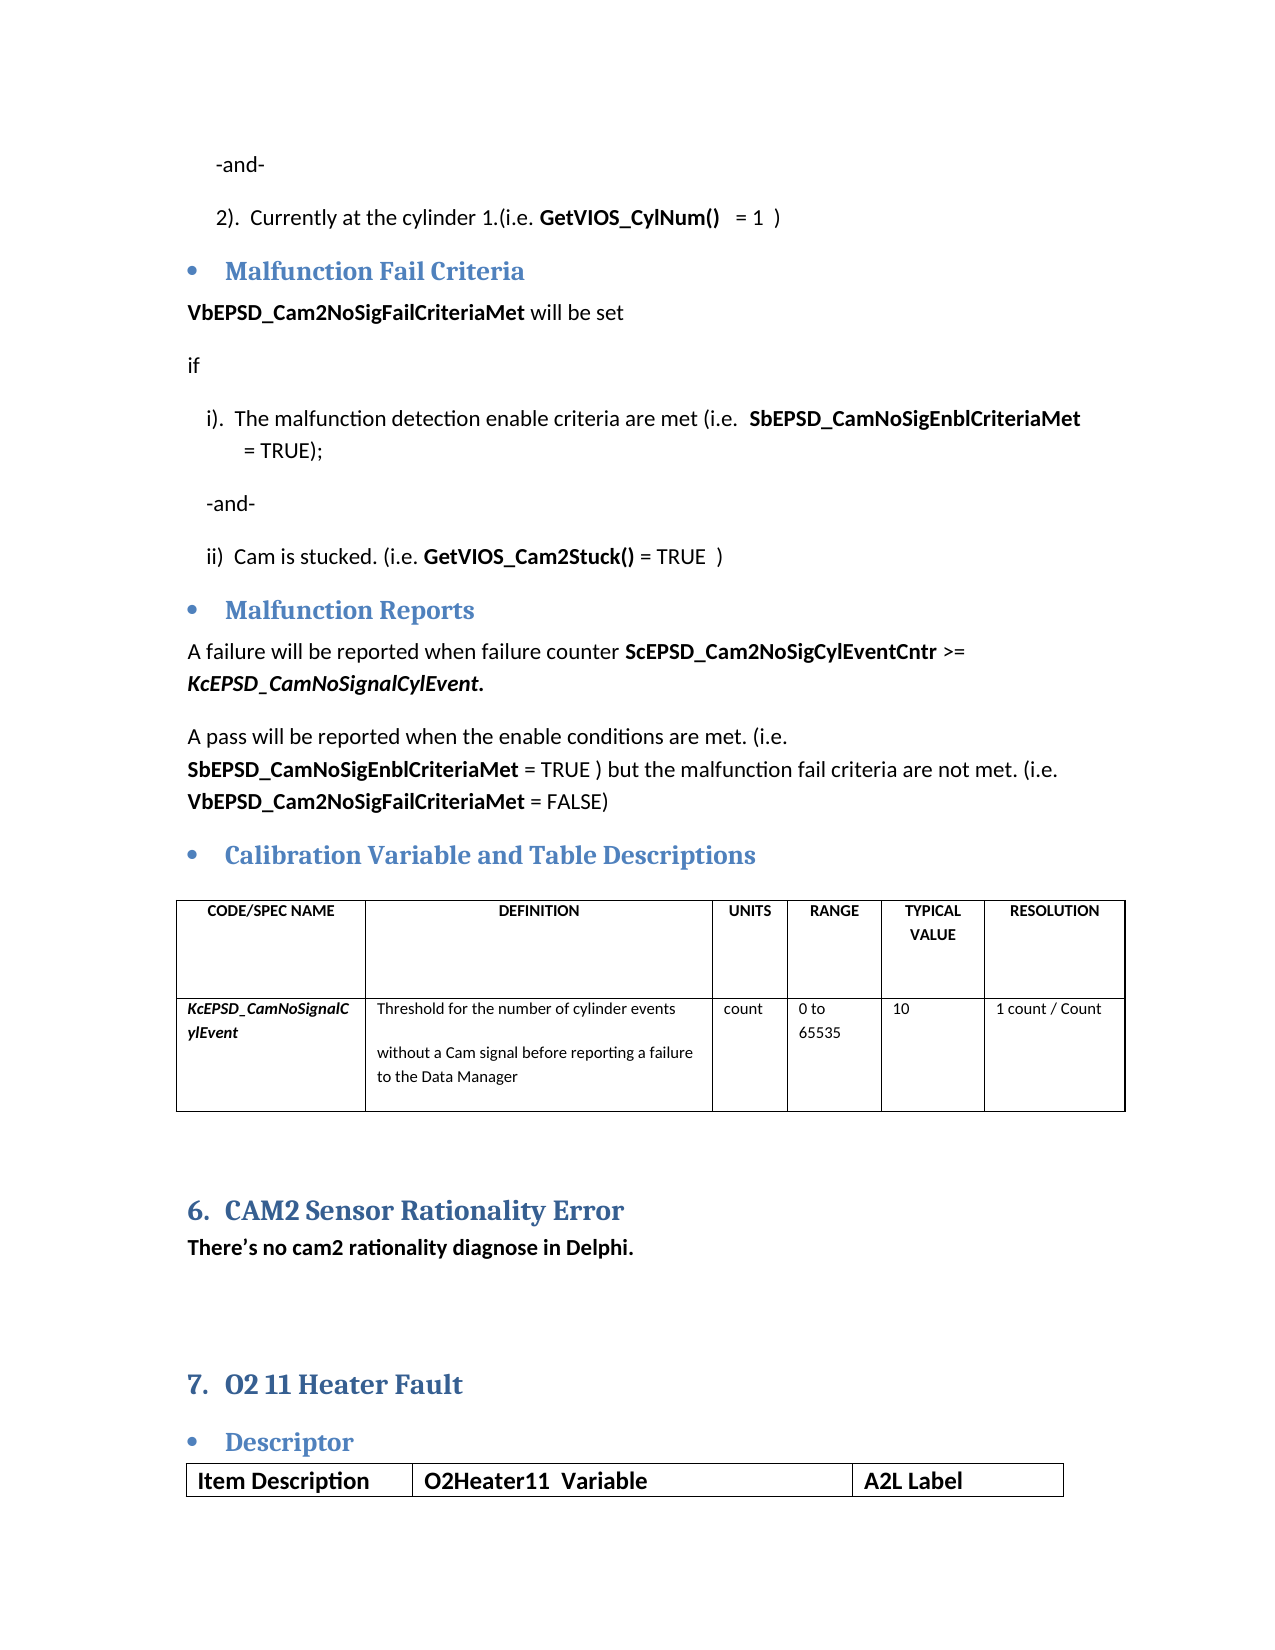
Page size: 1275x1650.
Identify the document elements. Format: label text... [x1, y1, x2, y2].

subtitle Descriptor [187, 1427, 1087, 1459]
table_header RESOLUTION [985, 901, 1124, 998]
table_header Item Description [187, 1464, 412, 1496]
subtitle O2 11 Heater Fault [187, 1368, 1087, 1402]
text 2). Currently at the cylinder 1.(i.e. GetVIOS_CylNum() = 1 ) [216, 203, 1087, 231]
subtitle Malfunction Reports [187, 595, 1087, 626]
table_cell count [713, 999, 787, 1111]
table_cell 1 count / Count [985, 999, 1124, 1111]
table_header UNITS [713, 901, 787, 998]
text A failure will be reported when failure counter ScEPSD_Cam2NoSigCylEventCntr >= KcEPSD_CamNoSignalCylEvent. [187, 637, 1087, 697]
text -and- [206, 489, 1087, 517]
table_cell KcEPSD_CamNoSignalCylEvent [177, 999, 365, 1111]
subtitle CAM2 Sensor Rationality Error [187, 1194, 1087, 1228]
text ii) Cam is stucked. (i.e. GetVIOS_Cam2Stuck() = TRUE ) [206, 542, 1087, 570]
table_cell 10 [882, 999, 984, 1111]
subtitle Calibration Variable and Table Descriptions [187, 840, 1087, 871]
text -and- [216, 150, 1087, 178]
table_header TYPICAL VALUE [882, 901, 984, 998]
text i). The malfunction detection enable criteria are met (i.e. SbEPSD_CamNoSigEnblCriteriaMet = TRUE); [206, 404, 1087, 464]
text if [187, 351, 1087, 379]
subtitle Malfunction Fail Criteria [187, 256, 1087, 287]
text A pass will be reported when the enable conditions are met. (i.e. SbEPSD_CamNoSigEnblCriteriaMet = TRUE ) but the malfunction fail criteria are not met. (i.e. VbEPSD_Cam2NoSigFailCriteriaMet = FALSE) [187, 722, 1087, 815]
table_header O2Heater11 Variable [413, 1464, 852, 1496]
text VbEPSD_Cam2NoSigFailCriteriaMet will be set [187, 298, 1087, 326]
table_cell 0 to 65535 [788, 999, 881, 1111]
table_header CODE/SPEC NAME [177, 901, 365, 998]
table_header RANGE [788, 901, 881, 998]
table_header A2L Label [853, 1464, 1063, 1496]
table_cell Threshold for the number of cylinder events without a Cam signal before reporting a failure to the Data Manager [366, 999, 712, 1111]
table_header DEFINITION [366, 901, 712, 998]
text There’s no cam2 rationality diagnose in Delphi. [187, 1233, 1087, 1261]
